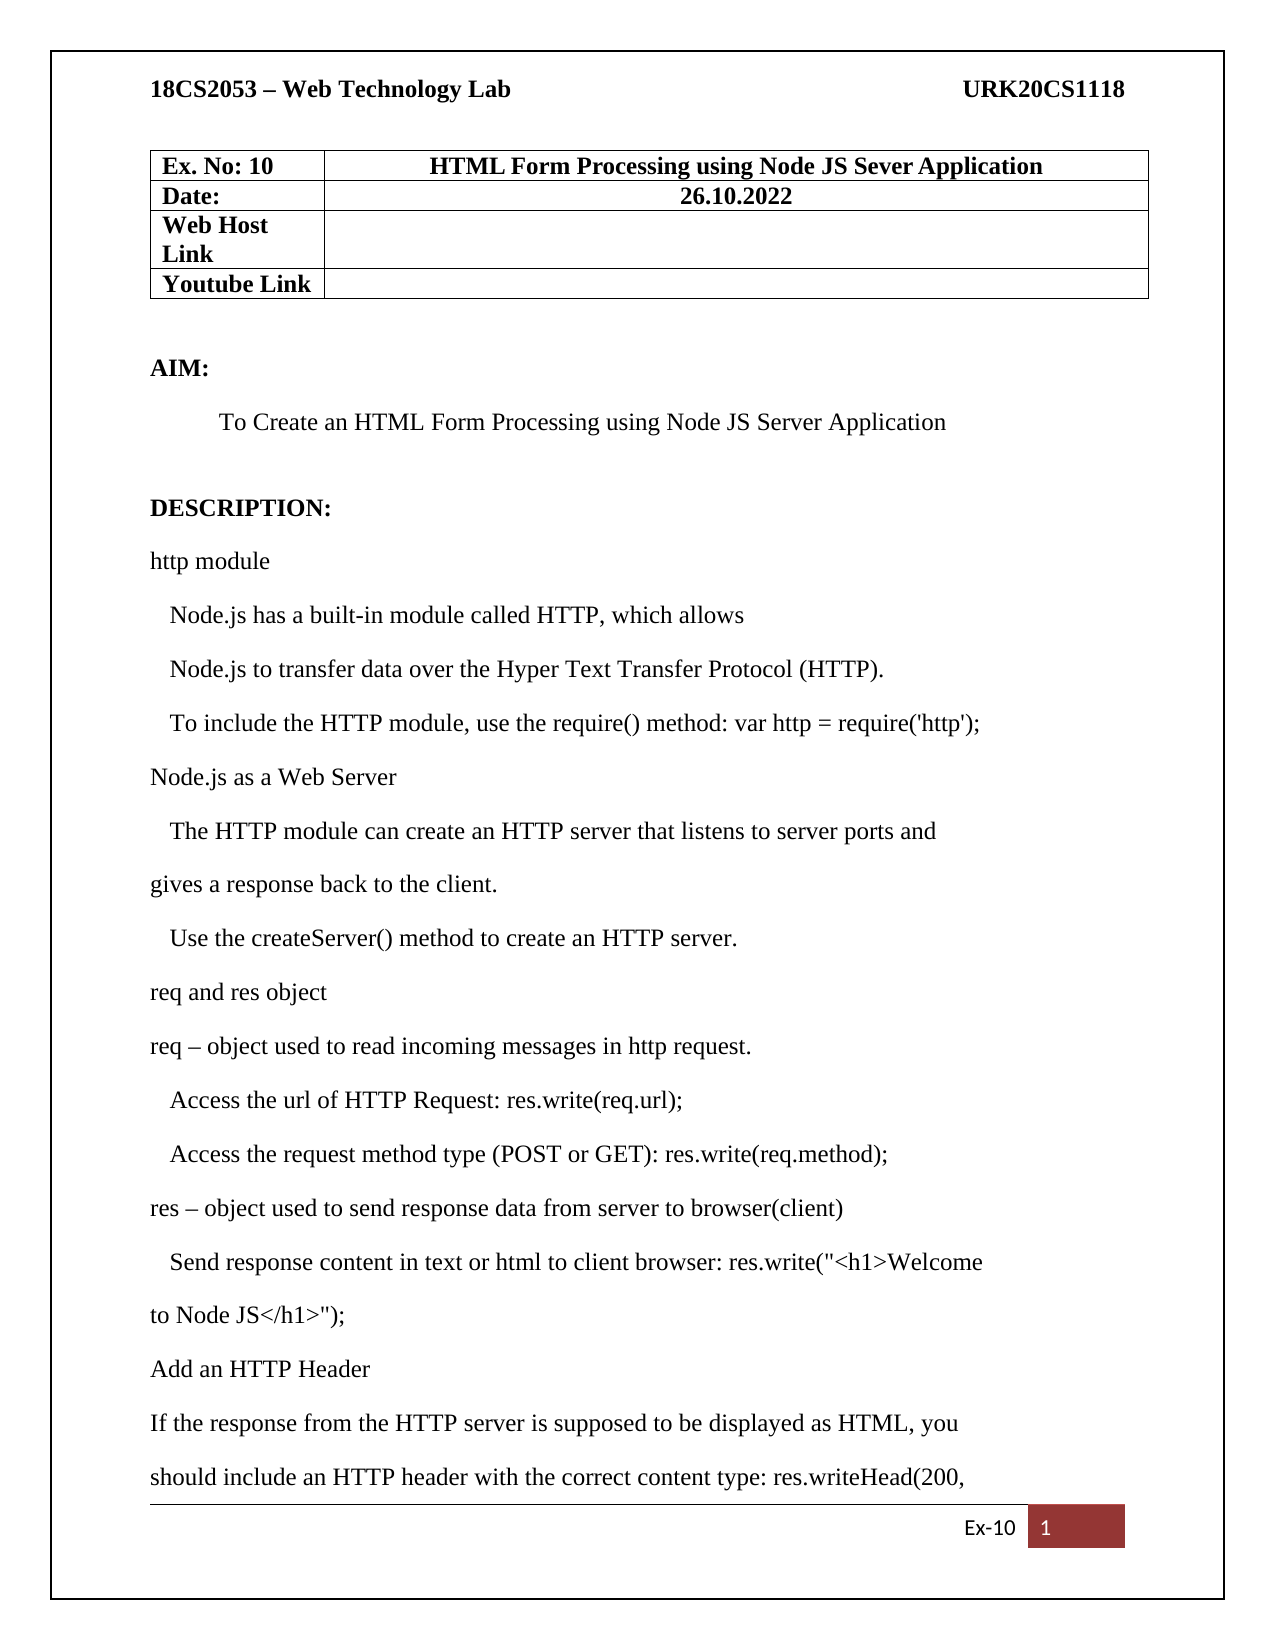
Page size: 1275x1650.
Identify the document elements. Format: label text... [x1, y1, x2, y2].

table_header Ex. No: 10 [151, 151, 324, 180]
text Access the url of HTTP Request: res.write(req.url); [150, 1085, 1125, 1114]
table_cell [325, 269, 1148, 298]
table_cell Youtube Link [151, 269, 324, 298]
text Node.js to transfer data over the Hyper Text Transfer Protocol (HTTP). [150, 654, 1125, 683]
text gives a response back to the client. [150, 869, 1125, 898]
text req – object used to read incoming messages in http request. [150, 1031, 1125, 1060]
text Send response content in text or html to client browser: res.write("<h1>Welcome [150, 1247, 1125, 1275]
text http module [150, 546, 1125, 575]
table_cell [325, 211, 1148, 268]
text Add an HTTP Header [150, 1354, 1125, 1383]
text should include an HTTP header with the correct content type: res.writeHead(200, [150, 1462, 1125, 1491]
text Node.js as a Web Server [150, 762, 1125, 791]
table_header HTML Form Processing using Node JS Sever Application [325, 151, 1148, 180]
text req and res object [150, 977, 1125, 1006]
text The HTTP module can create an HTTP server that listens to server ports and [150, 816, 1125, 844]
table_cell Date: [151, 181, 324, 209]
text AIM: [150, 353, 1125, 382]
text Node.js has a built-in module called HTTP, which allows [150, 600, 1125, 629]
text to Node JS</h1>"); [150, 1300, 1125, 1329]
text Use the createServer() method to create an HTTP server. [150, 923, 1125, 952]
text If the response from the HTTP server is supposed to be displayed as HTML, you [150, 1408, 1125, 1437]
text res – object used to send response data from server to browser(client) [150, 1193, 1125, 1221]
text To include the HTTP module, use the require() method: var http = require('http'); [150, 708, 1125, 737]
text DESCRIPTION: [150, 493, 1125, 521]
table_cell 26.10.2022 [325, 181, 1148, 209]
text Access the request method type (POST or GET): res.write(req.method); [150, 1139, 1125, 1168]
table_cell Web Host Link [151, 211, 324, 268]
text To Create an HTML Form Processing using Node JS Server Application [150, 407, 1125, 468]
